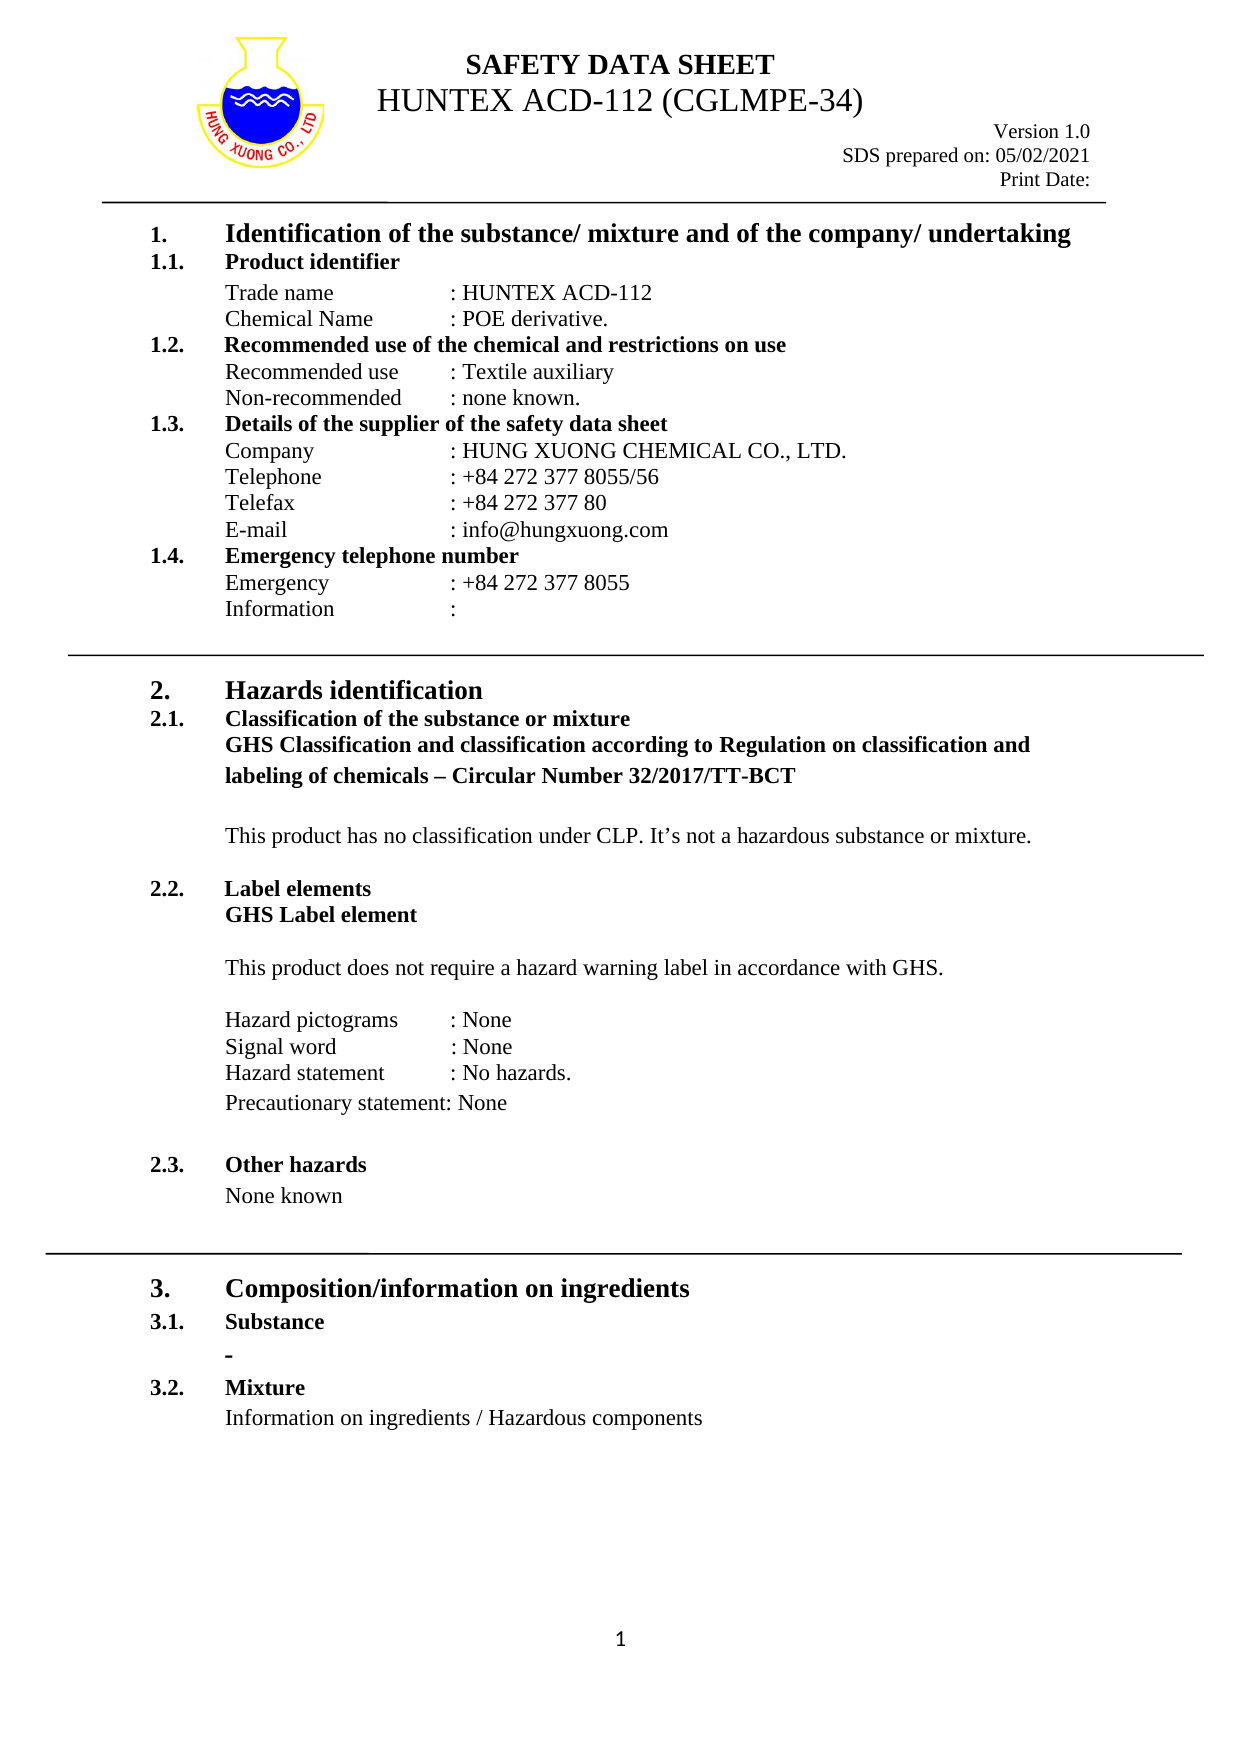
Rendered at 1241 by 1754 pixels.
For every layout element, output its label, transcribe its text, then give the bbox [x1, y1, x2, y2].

text - [150, 1338, 1090, 1369]
text Company : HUNG XUONG CHEMICAL CO., LTD. [150, 437, 1090, 463]
text Precautionary statement: None [150, 1089, 1090, 1116]
text GHS Classification and classification according to Regulation on classification and labeling of chemicals – Circular Number 32/2017/TT-BCT [225, 731, 1090, 788]
text E-mail : info@hungxuong.com [150, 516, 1090, 542]
text 1.2. Recommended use of the chemical and restrictions on use [150, 331, 1090, 358]
text This product has no classification under CLP. It’s not a hazardous substance or mixture. [150, 822, 1090, 848]
text Telefax : +84 272 377 80 [150, 489, 1090, 516]
text GHS Label element [150, 901, 1090, 927]
text Telephone : +84 272 377 8055/56 [150, 463, 1090, 489]
text 2. Hazards identification [150, 674, 1090, 705]
text 1. Identification of the substance/ mixture and of the company/ undertaking [150, 217, 1090, 248]
text 3.1. Substance [150, 1308, 1090, 1334]
text 2.3. Other hazards [150, 1152, 1090, 1178]
text Hazard statement : No hazards. [150, 1059, 1090, 1086]
text Emergency : +84 272 377 8055 [150, 568, 1090, 595]
text 1.1. Product identifier [150, 248, 1090, 275]
text Information on ingredients / Hazardous components [150, 1404, 1090, 1431]
text 1.4. Emergency telephone number [150, 542, 1090, 568]
text Chemical Name : POE derivative. [150, 305, 1090, 331]
text This product does not require a hazard warning label in accordance with GHS. [150, 954, 1090, 980]
text 3.2. Mixture [150, 1374, 1090, 1400]
text Hazard pictograms : None [150, 1007, 1090, 1033]
text Signal word : None [150, 1033, 1090, 1059]
text Non-recommended : none known. [150, 384, 1090, 410]
text 1.3. Details of the supplier of the safety data sheet [150, 410, 1090, 437]
text None known [150, 1182, 1090, 1208]
text 3. Composition/information on ingredients [150, 1272, 1090, 1303]
picture [197, 37, 325, 168]
text Recommended use : Textile auxiliary [150, 358, 1090, 384]
text 2.1. Classification of the substance or mixture [150, 705, 1090, 731]
text 2.2. Label elements [150, 875, 1090, 901]
text Information : [150, 595, 1090, 621]
text Trade name : HUNTEX ACD-112 [150, 279, 1090, 305]
